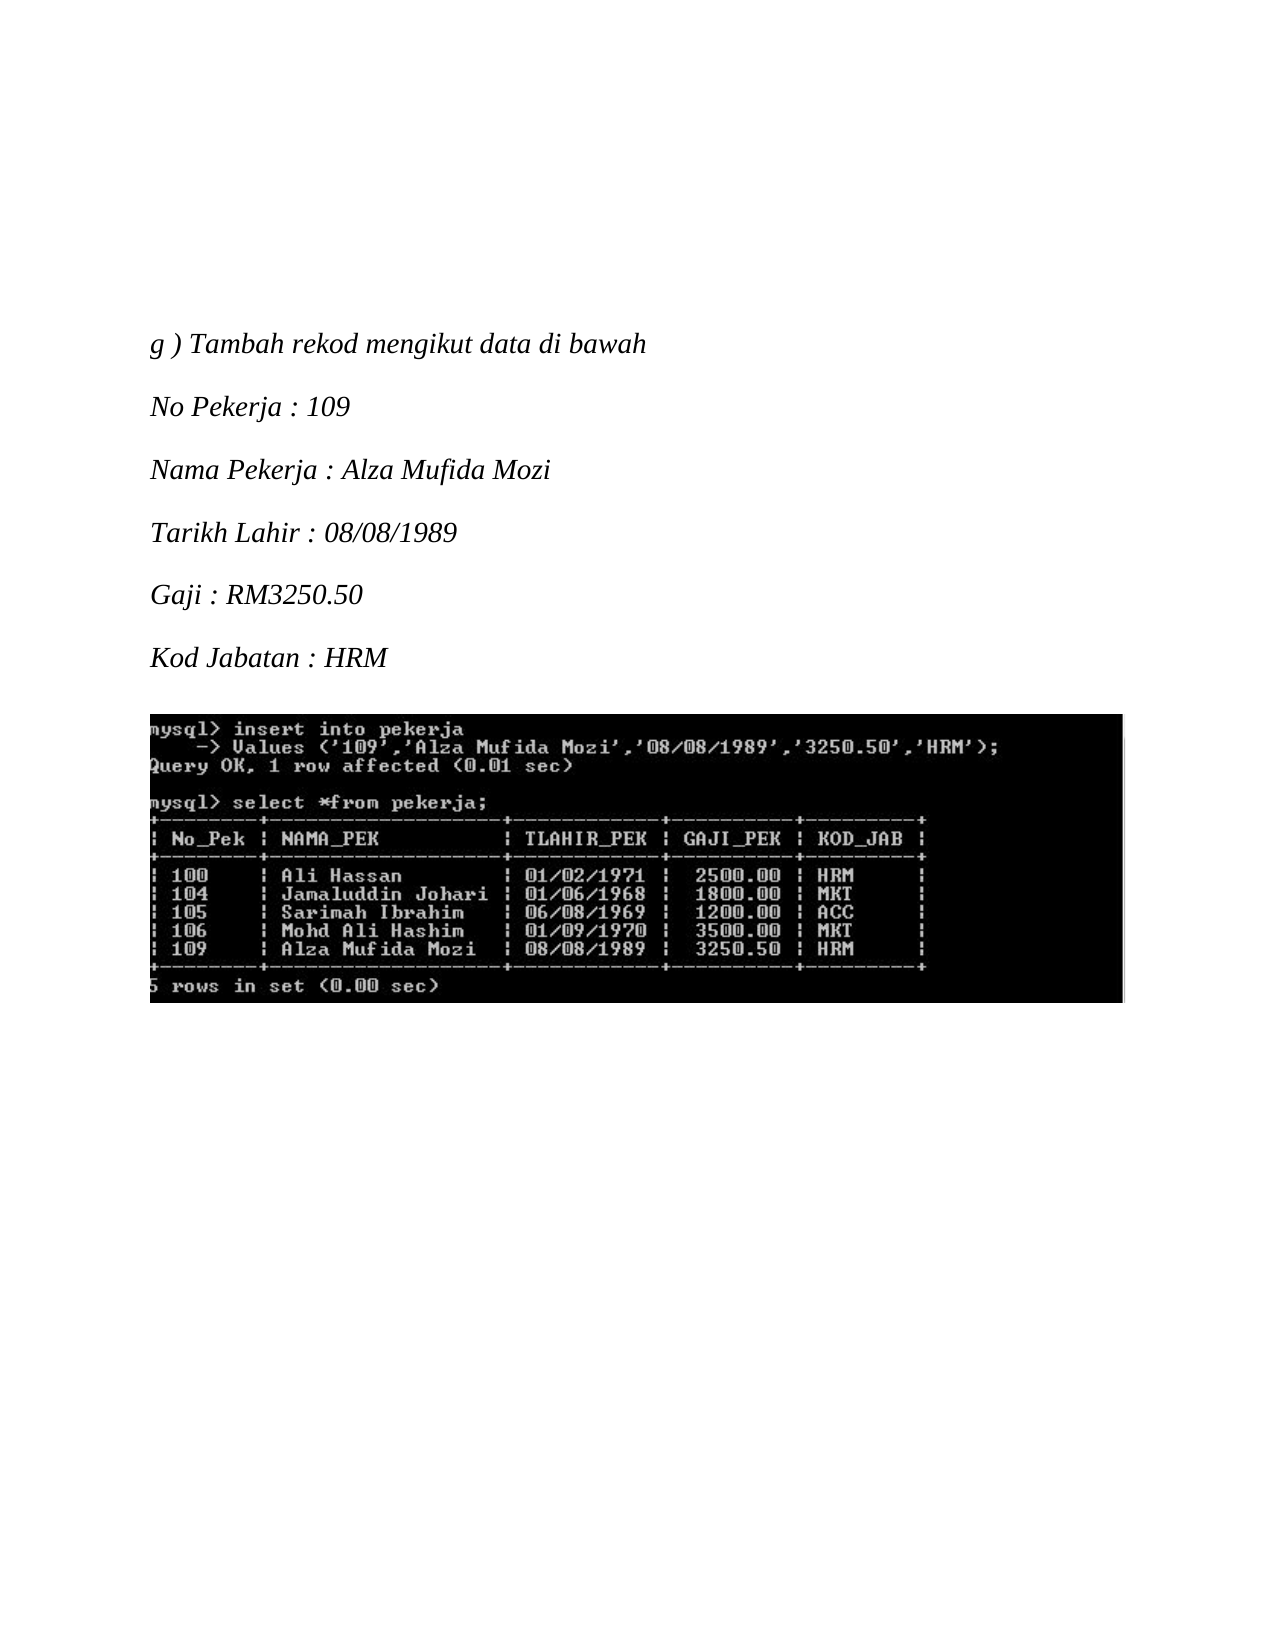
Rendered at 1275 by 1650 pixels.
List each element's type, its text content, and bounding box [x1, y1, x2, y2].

text Tarikh Lahir : 08/08/1989 [150, 515, 1125, 548]
picture [150, 714, 1125, 1003]
text Gaji : RM3250.50 [150, 577, 1125, 611]
text Nama Pekerja : Alza Mufida Mozi [150, 452, 1125, 485]
text No Pekerja : 109 [150, 389, 1125, 423]
text g ) Tambah rekod mengikut data di bawah [150, 326, 1125, 360]
text Kod Jabatan : HRM [150, 640, 1125, 674]
